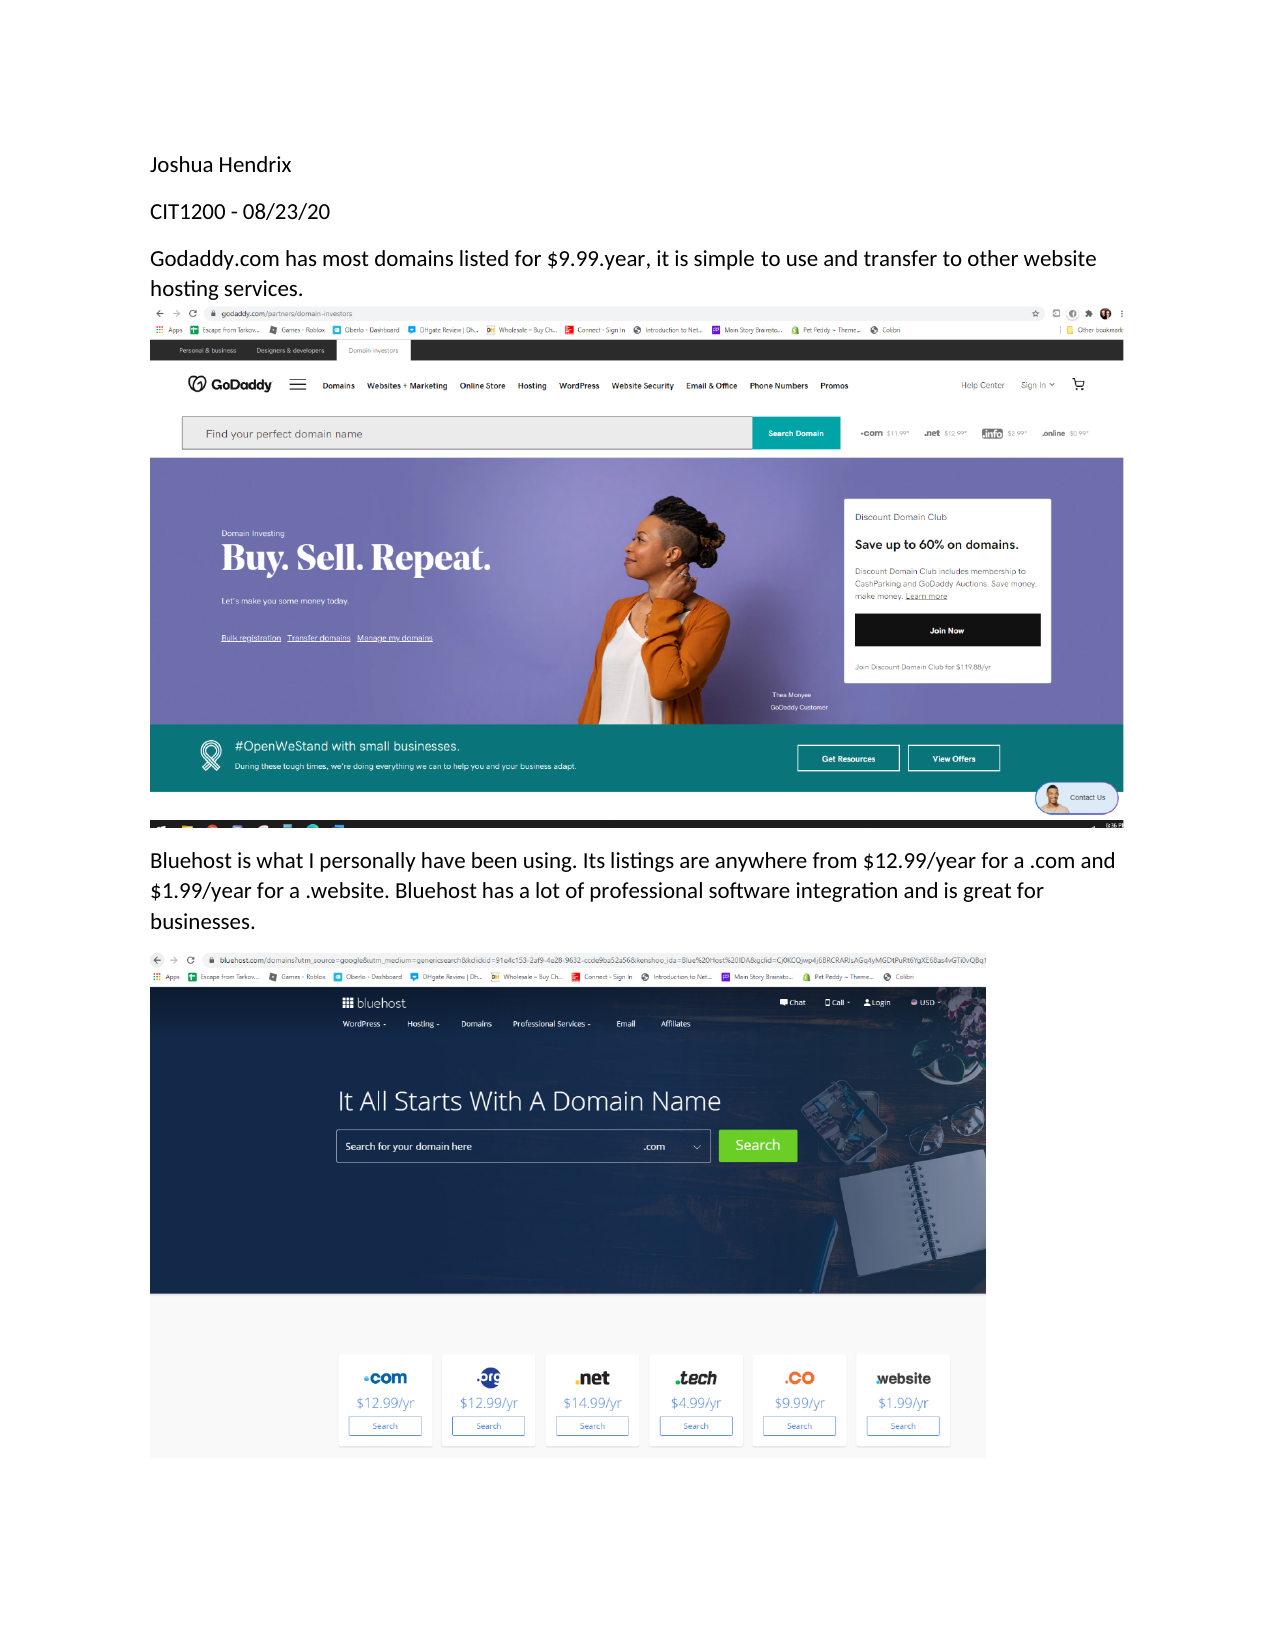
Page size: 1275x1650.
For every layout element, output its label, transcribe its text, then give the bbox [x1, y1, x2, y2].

text Bluehost is what I personally have been using. Its listings are anywhere from $12.99/year for a .com and $1.99/year for a .website. Bluehost has a lot of professional software integration and is great for businesses. [150, 846, 1125, 935]
text CIT1200 - 08/23/20 [150, 197, 1125, 225]
text Joshua Hendrix [150, 150, 1125, 178]
picture [150, 304, 1124, 828]
picture [150, 953, 986, 1458]
